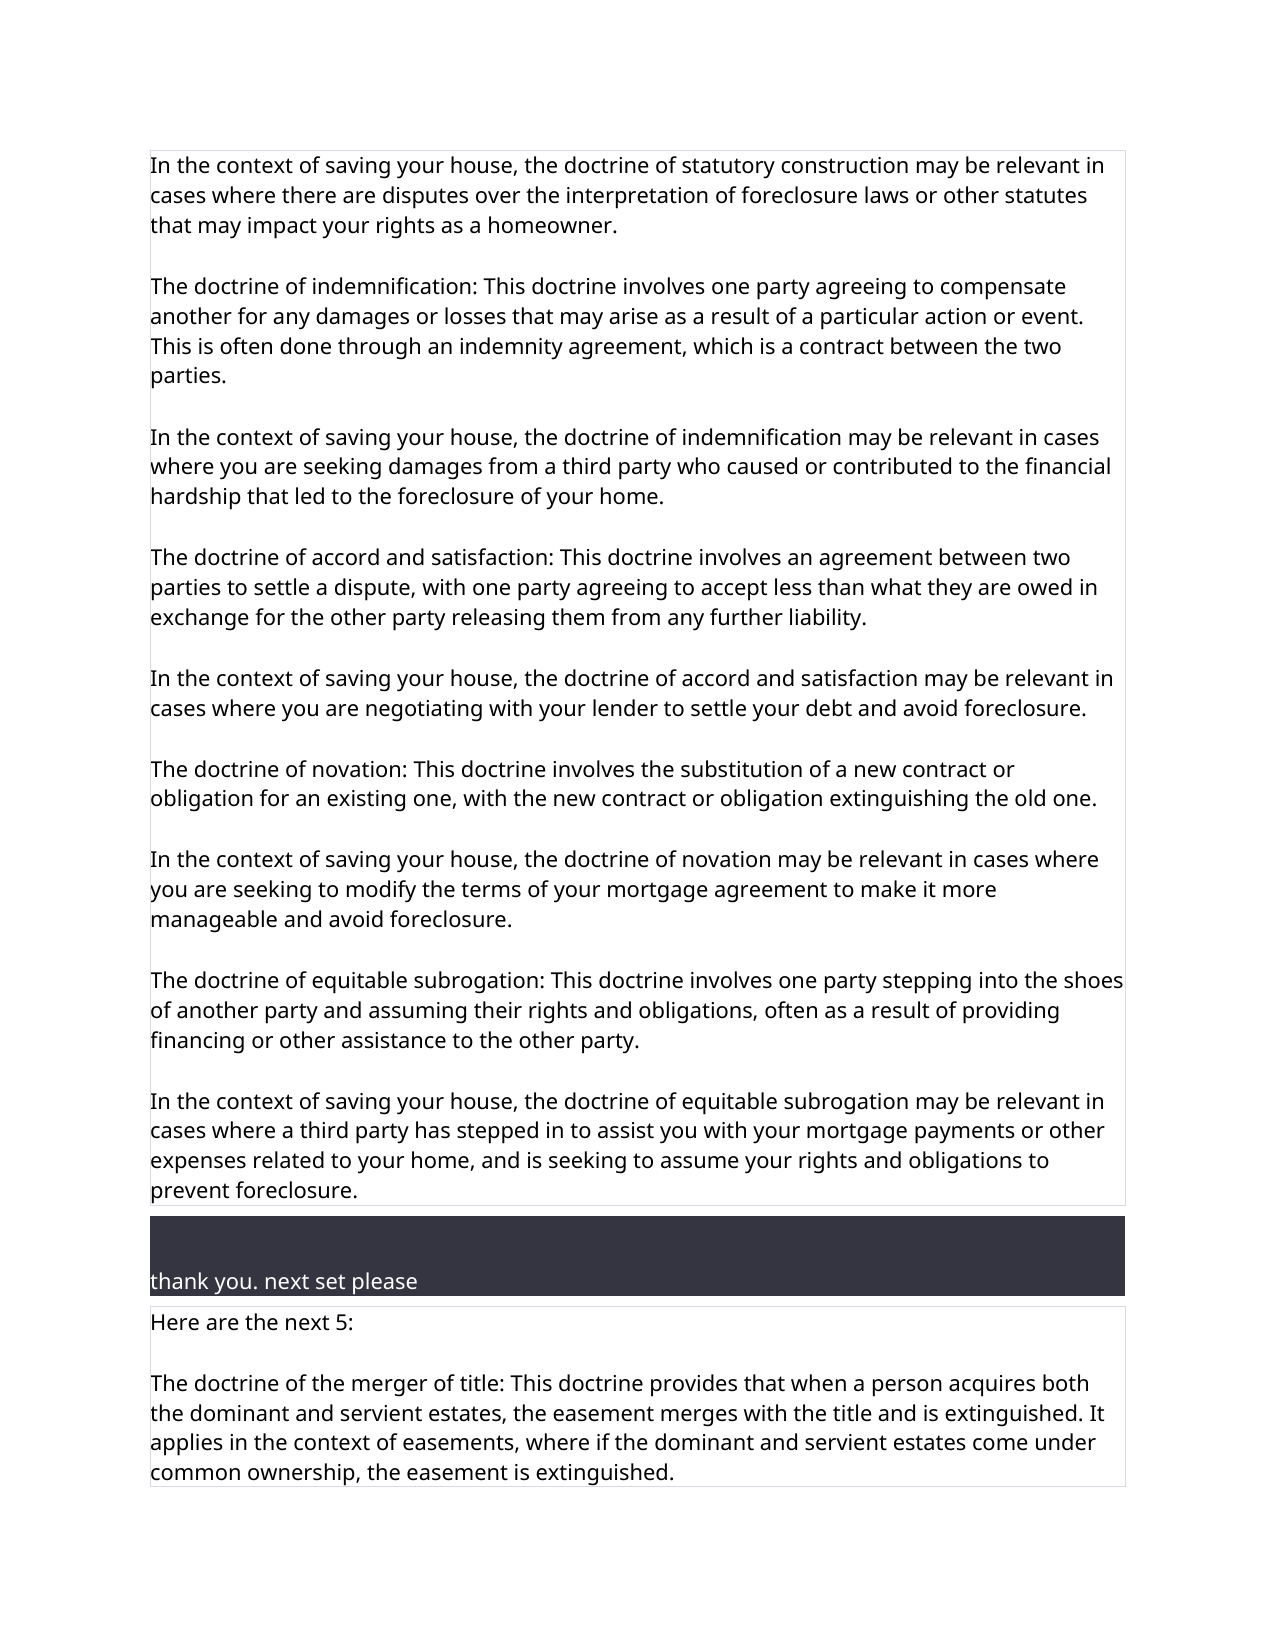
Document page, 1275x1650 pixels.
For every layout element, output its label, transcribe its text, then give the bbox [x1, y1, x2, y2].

text The doctrine of novation: This doctrine involves the substitution of a new contract or obligation for an existing one, with the new contract or obligation extinguishing the old one. [151, 753, 1125, 813]
text The doctrine of indemnification: This doctrine involves one party agreeing to compensate another for any damages or losses that may arise as a result of a particular action or event. This is often done through an indemnity agreement, which is a contract between the two parties. [151, 271, 1125, 390]
text The doctrine of equitable subrogation: This doctrine involves one party stepping into the shoes of another party and assuming their rights and obligations, often as a result of providing financing or other assistance to the other party. [151, 964, 1125, 1054]
text In the context of saving your house, the doctrine of statutory construction may be relevant in cases where there are disputes over the interpretation of foreclosure laws or other statutes that may impact your rights as a homeowner. [151, 151, 1125, 240]
text In the context of saving your house, the doctrine of novation may be relevant in cases where you are seeking to modify the terms of your mortgage agreement to make it more manageable and avoid foreclosure. [151, 844, 1125, 934]
text thank you. next set please [150, 1266, 1125, 1296]
text In the context of saving your house, the doctrine of indemnification may be relevant in cases where you are seeking damages from a third party who caused or contributed to the financial hardship that led to the foreclosure of your home. [151, 421, 1125, 511]
text The doctrine of the merger of title: This doctrine provides that when a person acquires both the dominant and servient estates, the easement merges with the title and is extinguished. It applies in the context of easements, where if the dominant and servient estates come under common ownership, the easement is extinguished. [151, 1367, 1125, 1486]
text In the context of saving your house, the doctrine of equitable subrogation may be relevant in cases where a third party has stepped in to assist you with your mortgage payments or other expenses related to your home, and is seeking to assume your rights and obligations to prevent foreclosure. [151, 1085, 1125, 1205]
text The doctrine of accord and satisfaction: This doctrine involves an agreement between two parties to settle a dispute, with one party agreeing to accept less than what they are owed in exchange for the other party releasing them from any further liability. [151, 542, 1125, 632]
text In the context of saving your house, the doctrine of accord and satisfaction may be relevant in cases where you are negotiating with your lender to settle your debt and avoid foreclosure. [151, 662, 1125, 722]
text Here are the next 5: [151, 1307, 1125, 1336]
